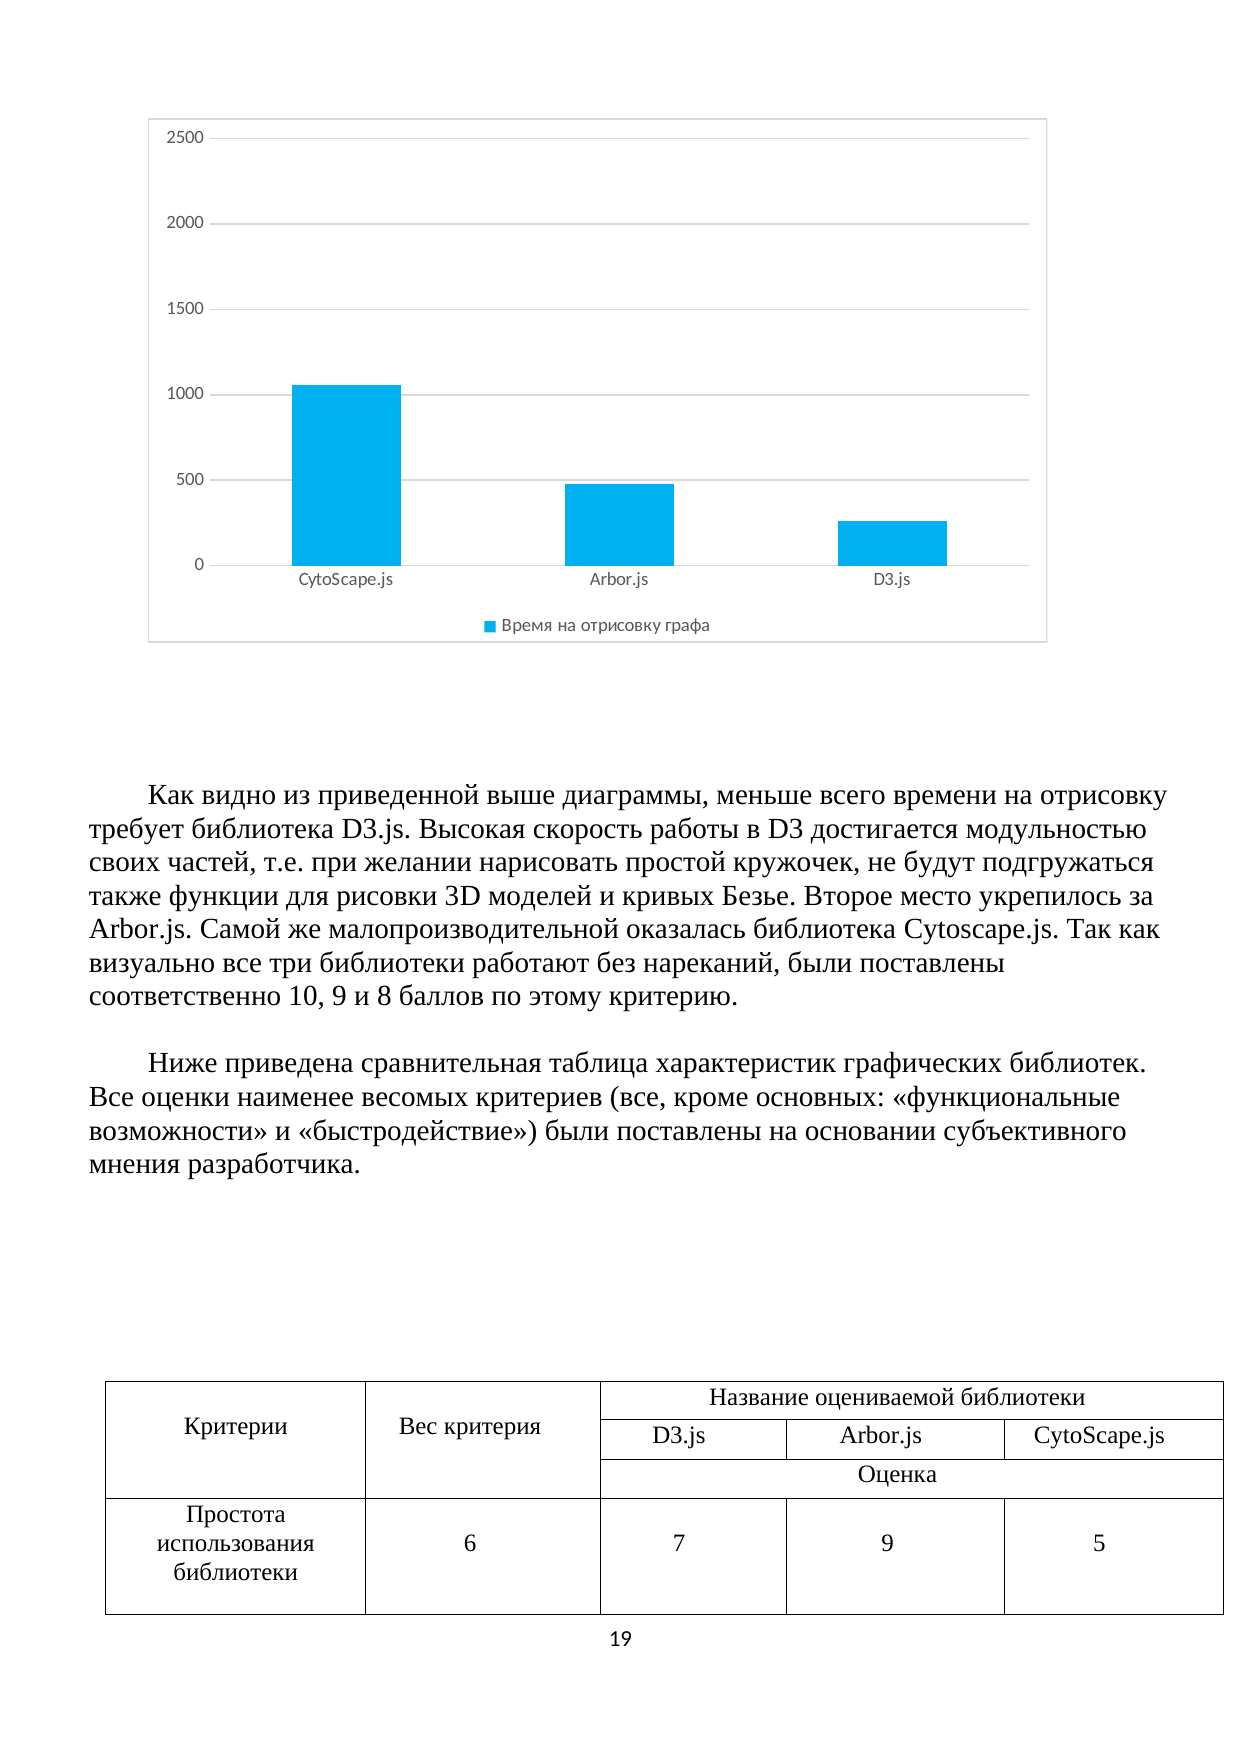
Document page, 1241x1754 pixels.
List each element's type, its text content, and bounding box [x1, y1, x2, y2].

table_cell Простота использования библиотеки [106, 1499, 365, 1613]
list Ниже приведена сравнительная таблица характеристик графических библиотек. Все оценки наименее весомых критериев (все, кроме основных: «функциональные возможности» и «быстродействие») были поставлены на основании субъективного мнения разработчика. [88, 1046, 1181, 1180]
table_cell CytoScape.js [1005, 1420, 1223, 1458]
table_header Вес критерия [366, 1382, 600, 1498]
table_cell 6 [366, 1499, 600, 1613]
table_cell 5 [1005, 1499, 1223, 1613]
list Как видно из приведенной выше диаграммы, меньше всего времени на отрисовку требует библиотека D3.js. Высокая скорость работы в D3 достигается модульностью своих частей, т.е. при желании нарисовать простой кружочек, не будут подгружаться также функции для рисовки 3D моделей и кривых Безье. Второе место укрепилось за Arbor.js. Самой же малопроизводительной оказалась библиотека Cytoscape.js. Так как визуально все три библиотеки работают без нареканий, были поставлены соответственно 10, 9 и 8 баллов по этому критерию. [88, 777, 1181, 1012]
table_header Название оцениваемой библиотеки [601, 1382, 1223, 1419]
table_cell Arbor.js [787, 1420, 1004, 1458]
table_cell 9 [787, 1499, 1004, 1613]
table_cell 7 [601, 1499, 786, 1613]
table_cell D3.js [601, 1420, 786, 1458]
table_header Критерии [106, 1382, 365, 1498]
table_cell Оценка [601, 1460, 1223, 1498]
